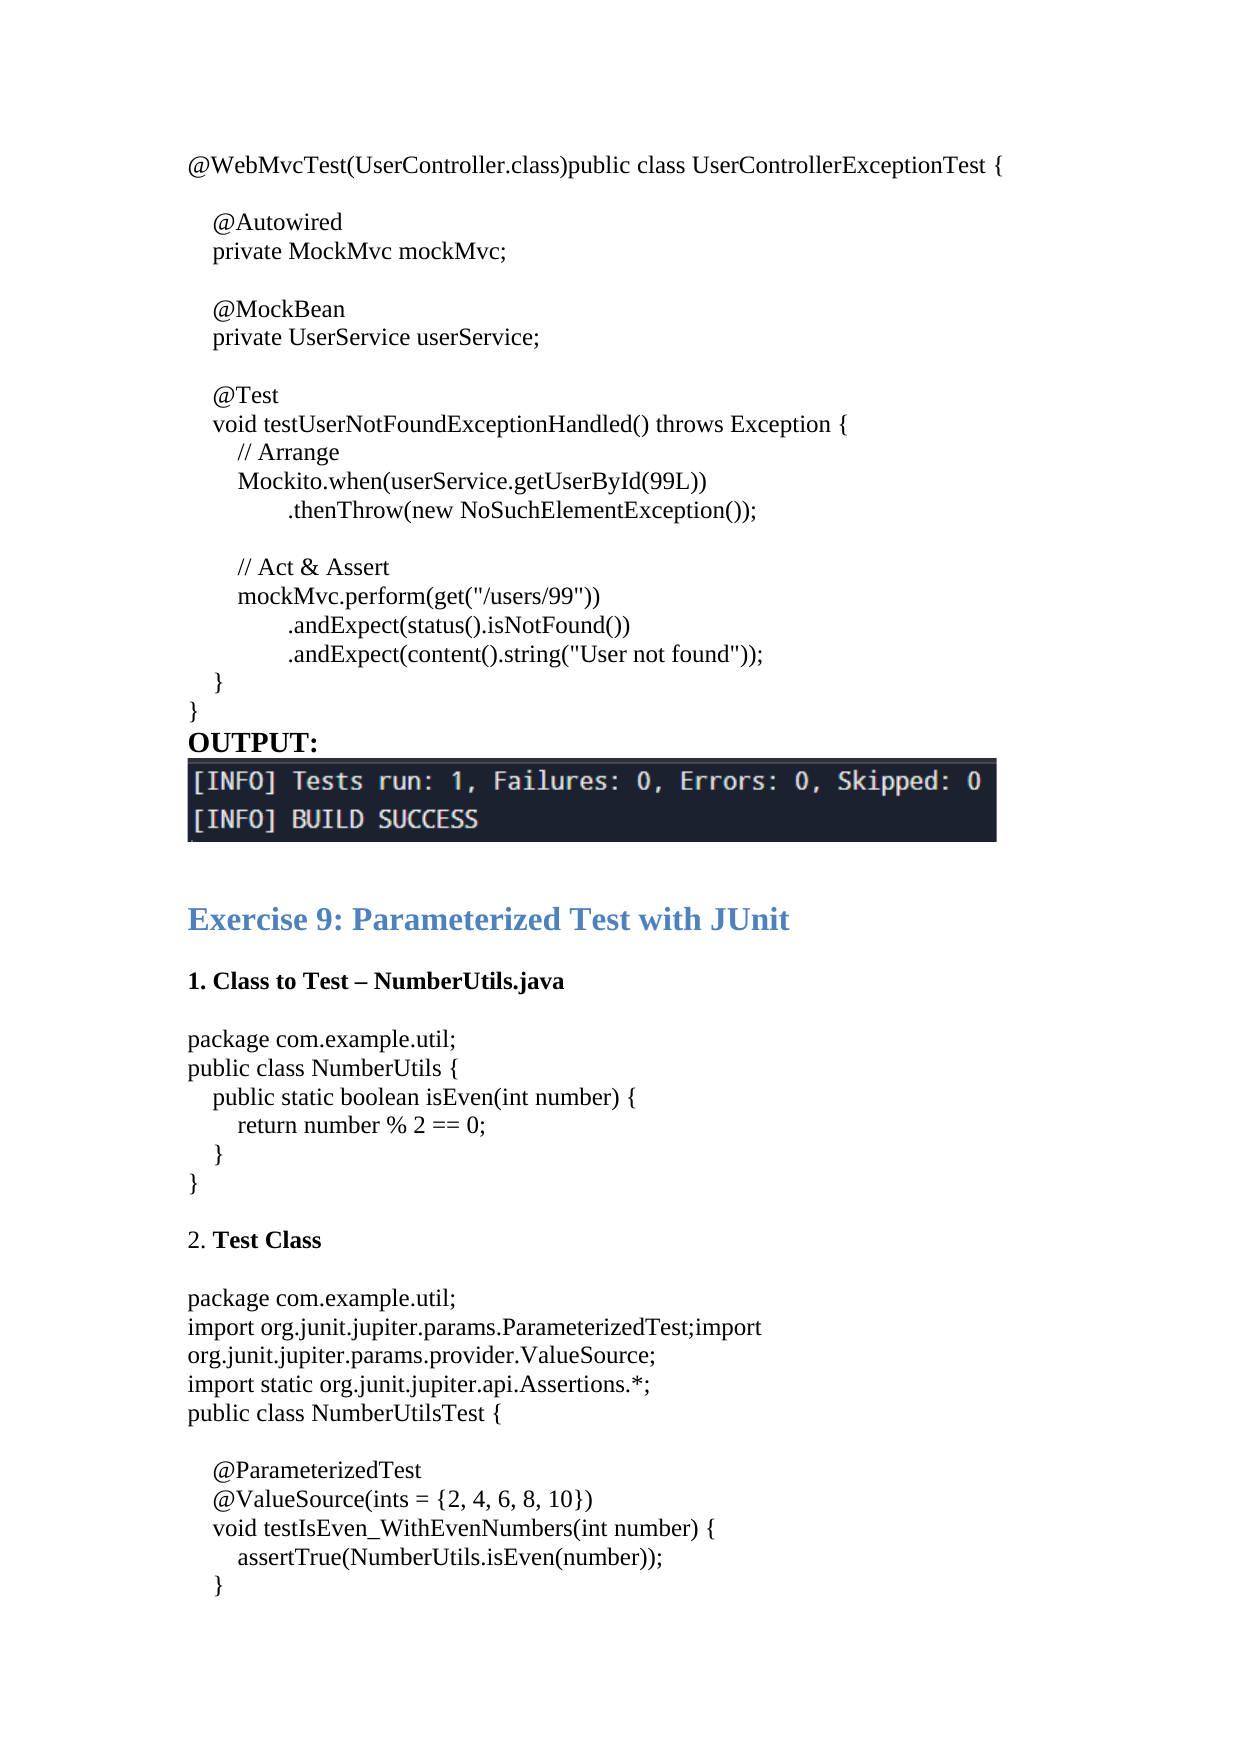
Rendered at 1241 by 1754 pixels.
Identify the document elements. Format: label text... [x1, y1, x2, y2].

text assertTrue(NumberUtils.isEven(number)); [187, 1542, 1053, 1571]
text Mockito.when(userService.getUserById(99L)) [187, 466, 1053, 495]
text private UserService userService; [187, 322, 1053, 351]
text // Arrange [187, 437, 1053, 466]
text } [187, 1168, 1053, 1197]
text } [187, 1139, 1053, 1168]
text @ValueSource(ints = {2, 4, 6, 8, 10}) [187, 1484, 1053, 1513]
text 2. Test Class [187, 1226, 1053, 1254]
text import org.junit.jupiter.params.ParameterizedTest;import org.junit.jupiter.params.provider.ValueSource; [187, 1312, 1053, 1369]
text } [187, 1571, 1053, 1599]
text public class NumberUtils { [187, 1053, 1053, 1082]
text void testIsEven_WithEvenNumbers(int number) { [187, 1513, 1053, 1542]
text // Act & Assert [187, 552, 1053, 581]
text @ParameterizedTest [187, 1456, 1053, 1484]
text @Test [187, 380, 1053, 409]
text public class NumberUtilsTest { [187, 1398, 1053, 1427]
text .thenThrow(new NoSuchElementException()); [187, 495, 1053, 524]
text OUTPUT: [187, 725, 1053, 758]
text return number % 2 == 0; [187, 1111, 1053, 1139]
text private MockMvc mockMvc; [187, 236, 1053, 265]
text mockMvc.perform(get("/users/99")) [187, 581, 1053, 610]
text } [187, 667, 1053, 696]
text Exercise 9: Parameterized Test with JUnit [187, 899, 1053, 937]
subtitle 1. Class to Test – NumberUtils.java [187, 966, 1053, 995]
picture [187, 758, 997, 842]
text package com.example.util; [187, 1283, 1053, 1312]
text } [187, 696, 1053, 725]
text @MockBean [187, 294, 1053, 322]
text void testUserNotFoundExceptionHandled() throws Exception { [187, 409, 1053, 437]
text import static org.junit.jupiter.api.Assertions.*; [187, 1369, 1053, 1398]
text @Autowired [187, 207, 1053, 236]
text .andExpect(status().isNotFound()) [187, 610, 1053, 639]
text .andExpect(content().string("User not found")); [187, 639, 1053, 667]
text @WebMvcTest(UserController.class)public class UserControllerExceptionTest { [187, 150, 1053, 179]
text public static boolean isEven(int number) { [187, 1082, 1053, 1111]
text package com.example.util; [187, 1024, 1053, 1053]
